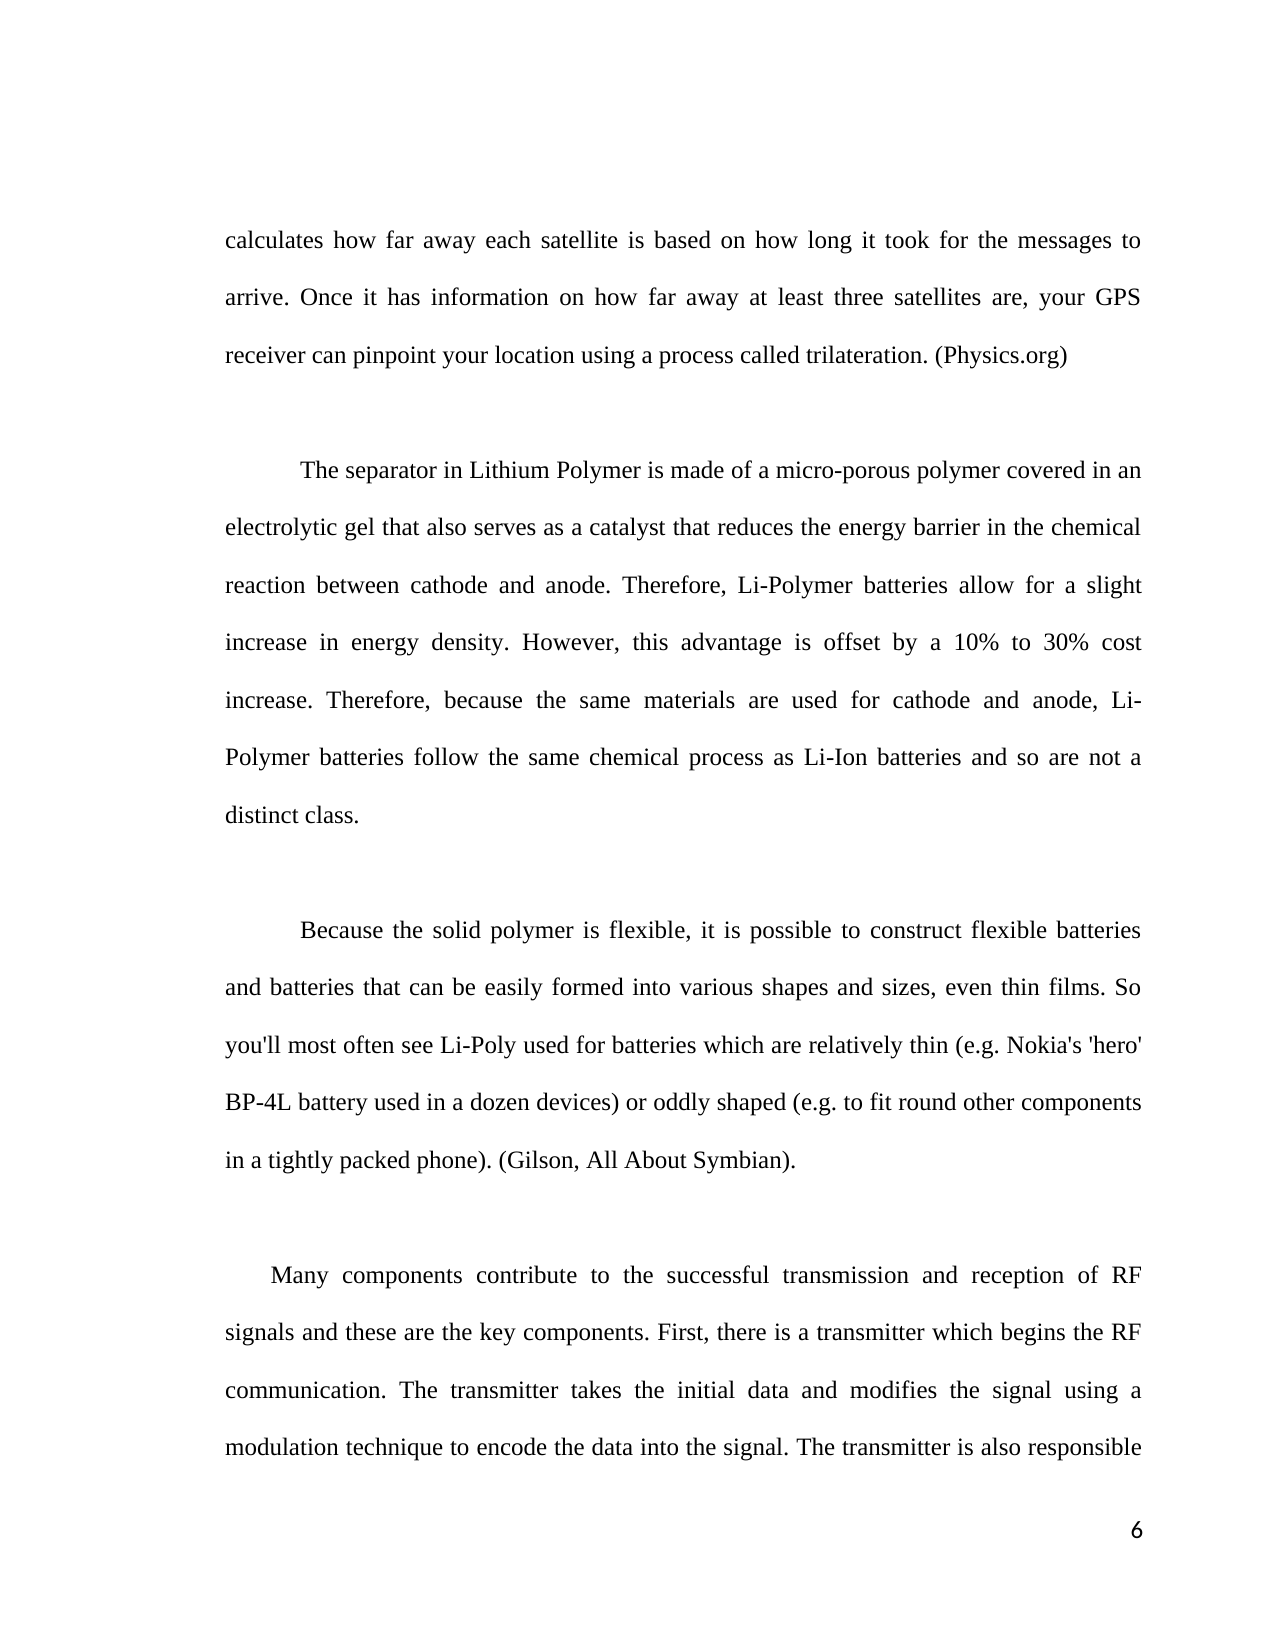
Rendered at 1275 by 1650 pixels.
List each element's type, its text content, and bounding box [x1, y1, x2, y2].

text Because the solid polymer is flexible, it is possible to construct flexible batteries and batteries that can be easily formed into various shapes and sizes, even thin films. So you'll most often see Li-Poly used for batteries which are relatively thin (e.g. Nokia's 'hero' BP-4L battery used in a dozen devices) or oddly shaped (e.g. to fit round other components in a tightly packed phone). (Gilson, All About Symbian). [225, 915, 1143, 1174]
text The separator in Lithium Polymer is made of a micro-porous polymer covered in an electrolytic gel that also serves as a catalyst that reduces the energy barrier in the chemical reaction between cathode and anode. Therefore, Li-Polymer batteries allow for a slight increase in energy density. However, this advantage is offset by a 10% to 30% cost increase. Therefore, because the same materials are used for cathode and anode, Li-Polymer batteries follow the same chemical process as Li-Ion batteries and so are not a distinct class. [225, 455, 1143, 829]
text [225, 1260, 1143, 1461]
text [225, 225, 1143, 369]
